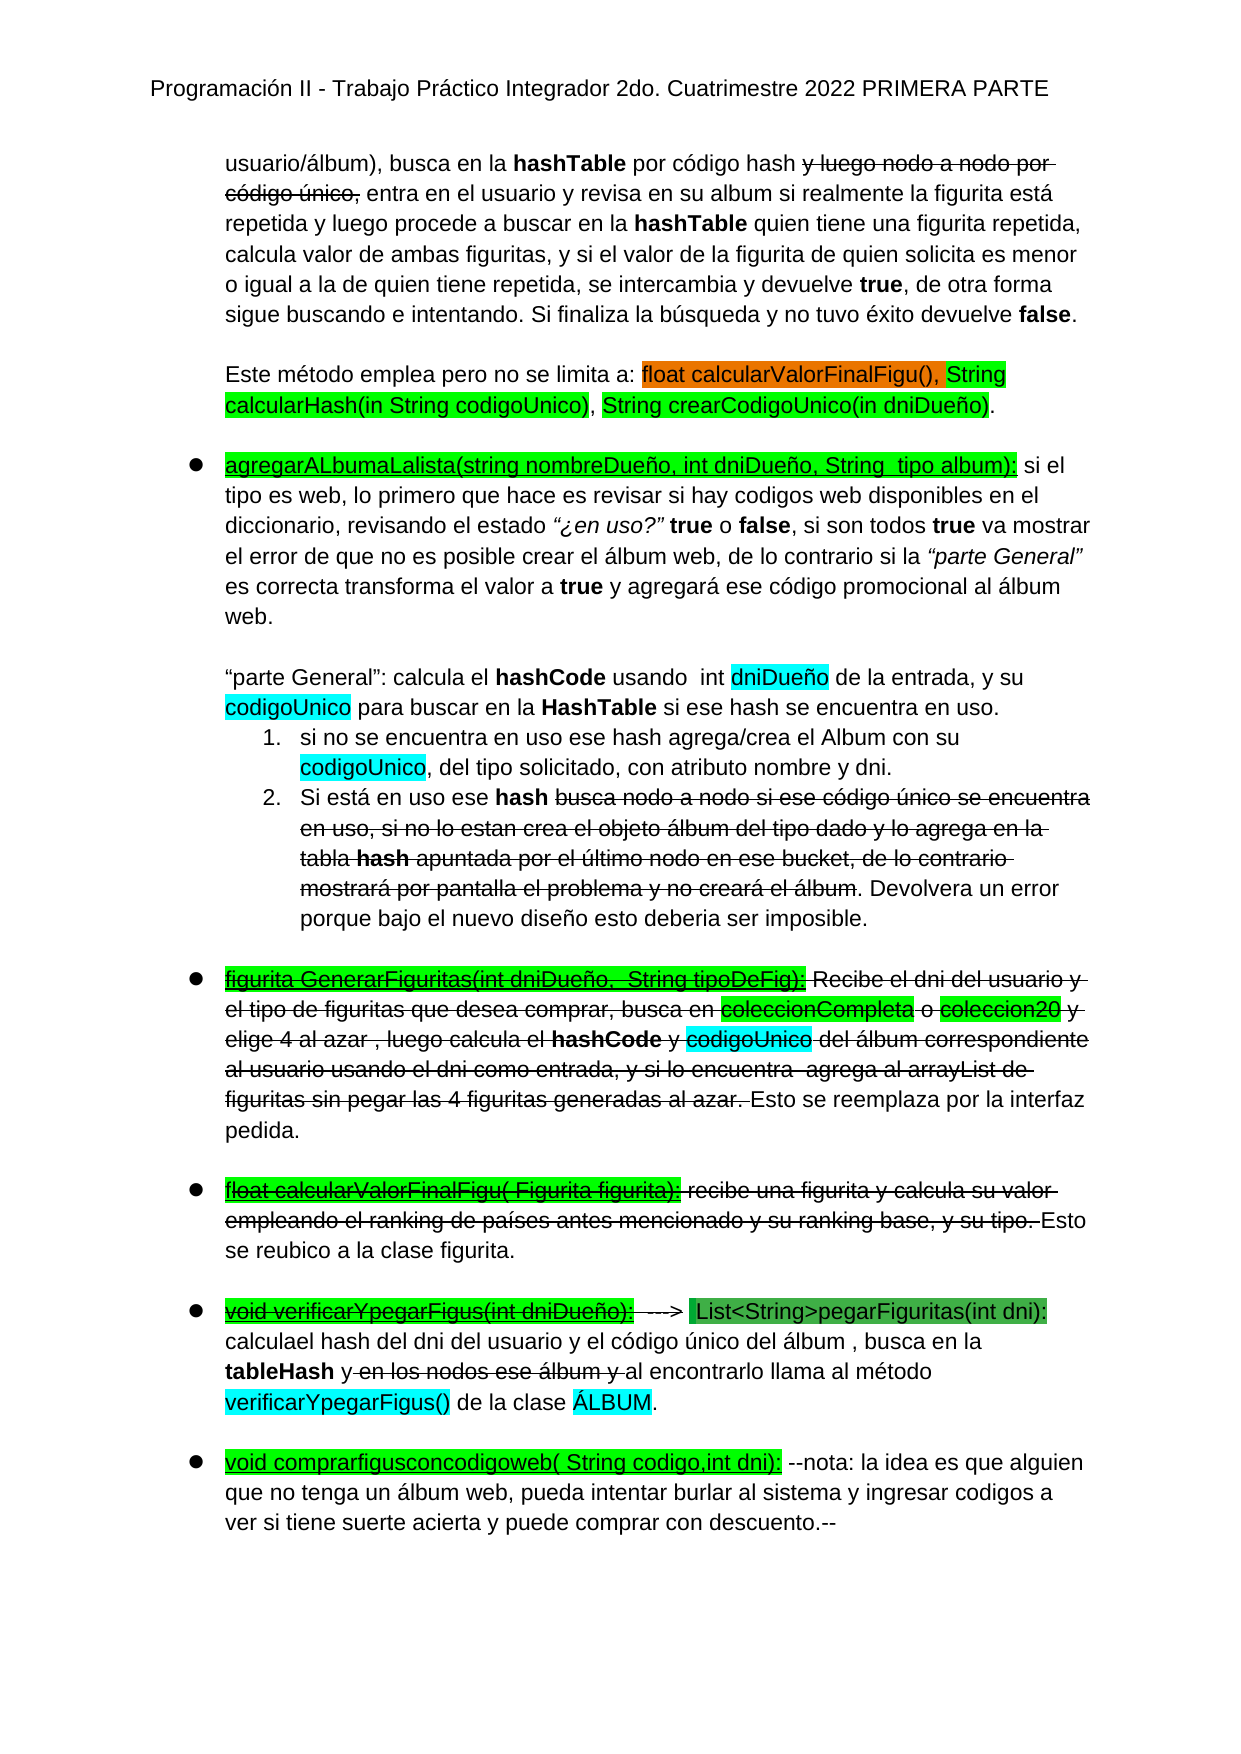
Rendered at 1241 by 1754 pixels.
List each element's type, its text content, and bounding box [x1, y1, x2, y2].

list agregarALbumaLalista(string nombreDueño, int dniDueño, String tipo album): si el tipo es web, lo primero que hace es revisar si hay codigos web disponibles en el diccionario, revisando el estado “¿en uso?” true o false, si son todos true va mostrar el error de que no es posible crear el álbum web, de lo contrario si la “parte General” es correcta transforma el valor a true y agregará ese código promocional al álbum web. [187, 452, 1090, 629]
list float calcularValorFinalFigu( Figurita figurita): recibe una figurita y calcula su valor empleando el ranking de países antes mencionado y su ranking base, y su tipo. Esto se reubico a la clase figurita. [187, 1177, 1090, 1294]
list Este método emplea pero no se limita a: float calcularValorFinalFigu(), String calcularHash(in String codigoUnico), String crearCodigoUnico(in dniDueño). [225, 361, 1090, 418]
list Si está en uso ese hash busca nodo a nodo si ese código único se encuentra en uso, si no lo estan crea el objeto álbum del tipo dado y lo agrega en la tabla hash apuntada por el último nodo en ese bucket, de lo contrario mostrará por pantalla el problema y no creará el álbum. Devolvera un error porque bajo el nuevo diseño esto deberia ser imposible. [262, 784, 1090, 962]
text “parte General”: calcula el hashCode usando int dniDueño de la entrada, y su codigoUnico para buscar en la HashTable si ese hash se encuentra en uso. [225, 663, 1090, 720]
list void verificarYpegarFigus(int dniDueño): ---> List<String>pegarFiguritas(int dni): calculael hash del dni del usuario y el código único del álbum , busca en la tableHash y en los nodos ese álbum y al encontrarlo llama al método verificarYpegarFigus() de la clase ÁLBUM. [187, 1298, 1090, 1445]
list figurita GenerarFiguritas(int dniDueño, String tipoDeFig): Recibe el dni del usuario y el tipo de figuritas que desea comprar, busca en coleccionCompleta o coleccion20 y elige 4 al azar , luego calcula el hashCode y codigoUnico del álbum correspondiente al usuario usando el dni como entrada, y si lo encuentra agrega al arrayList de figuritas sin pegar las 4 figuritas generadas al azar. Esto se reemplaza por la interfaz pedida. [187, 966, 1090, 1173]
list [187, 150, 1090, 327]
list si no se encuentra en uso ese hash agrega/crea el Album con su codigoUnico, del tipo solicitado, con atributo nombre y dni. [262, 724, 1090, 781]
list void comprarfigusconcodigoweb( String codigo,int dni): --nota: la idea es que alguien que no tenga un álbum web, pueda intentar burlar al sistema y ingresar codigos a ver si tiene suerte acierta y puede comprar con descuento.-- [187, 1449, 1090, 1536]
